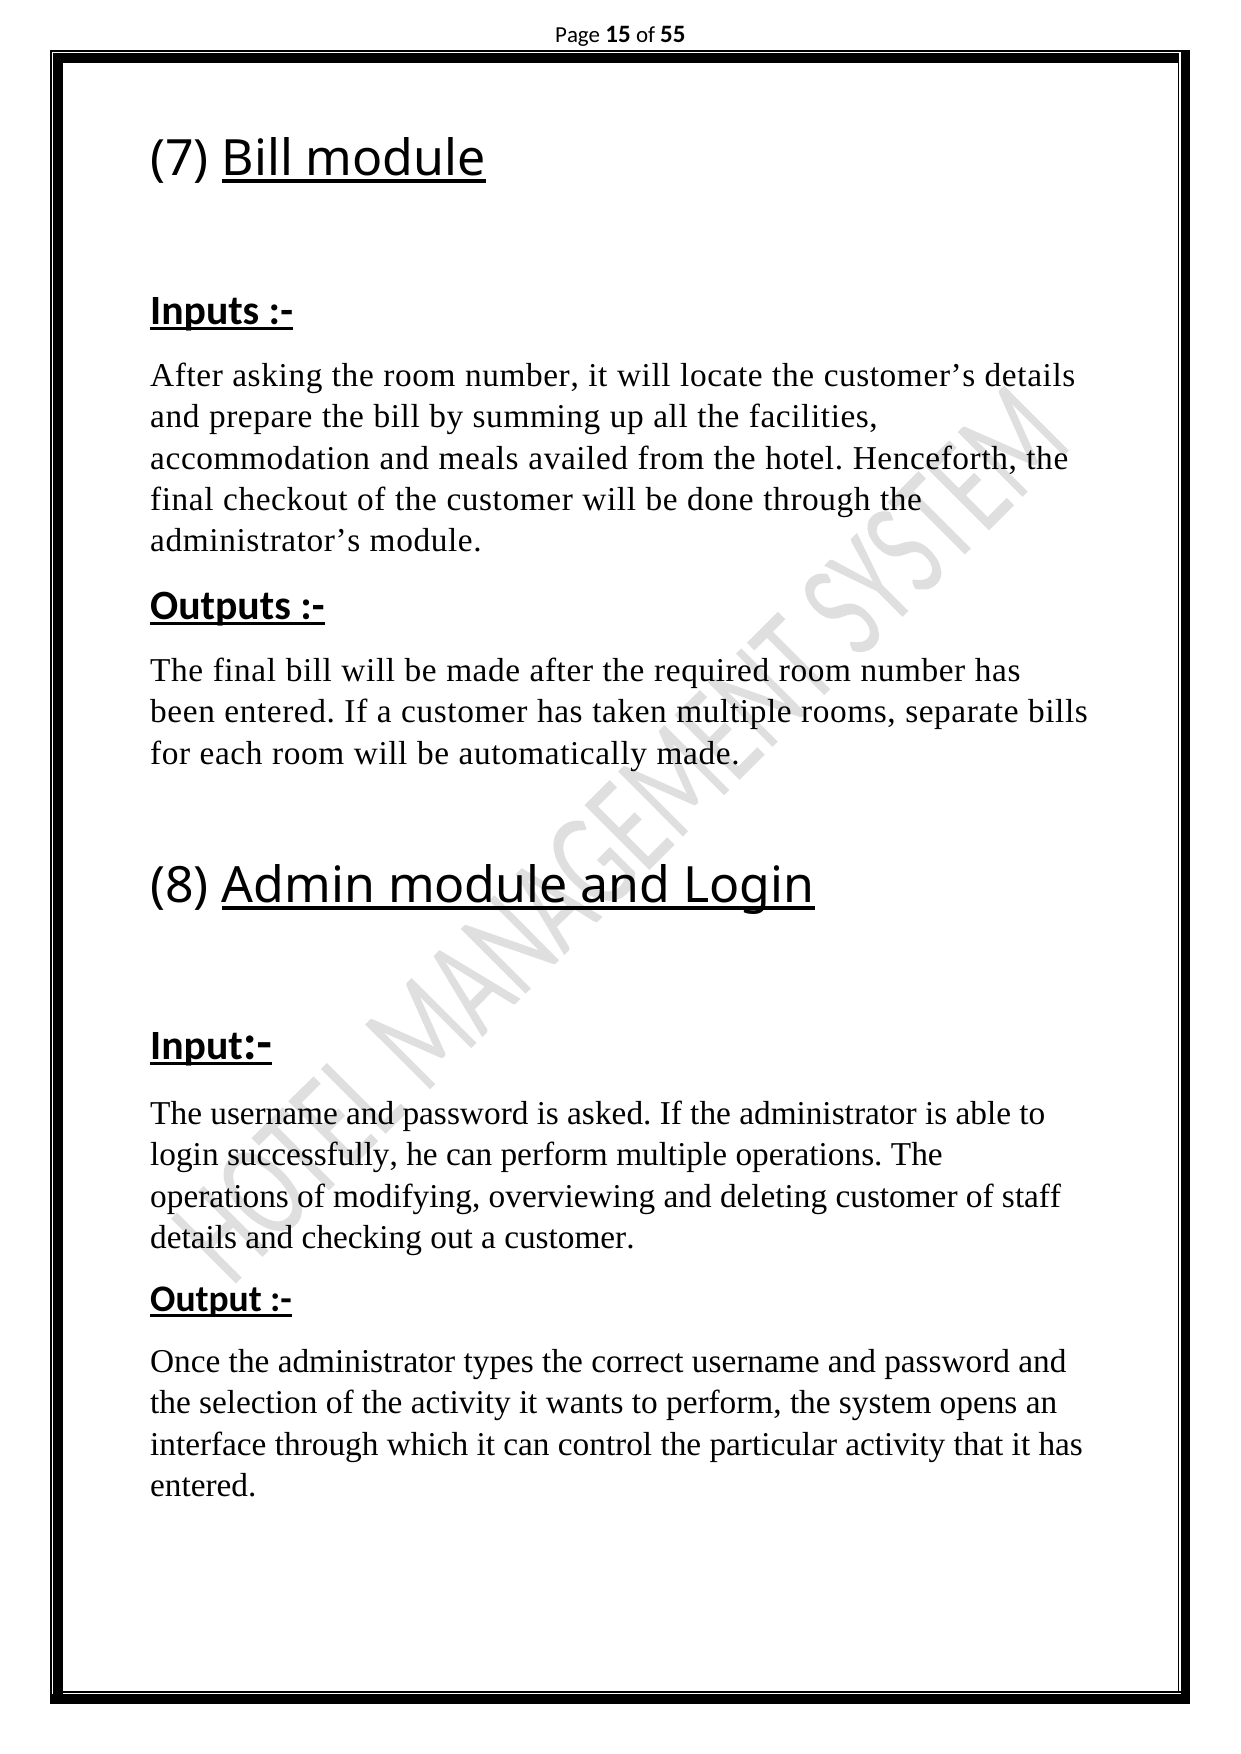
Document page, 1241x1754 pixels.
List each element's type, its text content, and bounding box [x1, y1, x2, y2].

text The username and password is asked. If the administrator is able to login successfully, he can perform multiple operations. The operations of modifying, overviewing and deleting customer of staff details and checking out a customer. [150, 1093, 1090, 1256]
text (7) Bill module [150, 122, 1090, 190]
text Once the administrator types the correct username and password and the selection of the activity it wants to perform, the system opens an interface through which it can control the particular activity that it has entered. [150, 1341, 1090, 1504]
text Outputs :- [150, 579, 1090, 629]
text (8) Admin module and Login [150, 849, 1090, 917]
text Output :- [150, 1275, 1090, 1321]
text After asking the room number, it will locate the customer’s details and prepare the bill by summing up all the facilities, accommodation and meals availed from the hotel. Henceforth, the final checkout of the customer will be done through the administrator’s module. [150, 355, 1090, 559]
text Input:- [150, 1011, 1090, 1072]
text Inputs :- [150, 284, 1090, 334]
text The final bill will be made after the required room number has been entered. If a customer has taken multiple rooms, separate bills for each room will be automatically made. [150, 650, 1090, 771]
